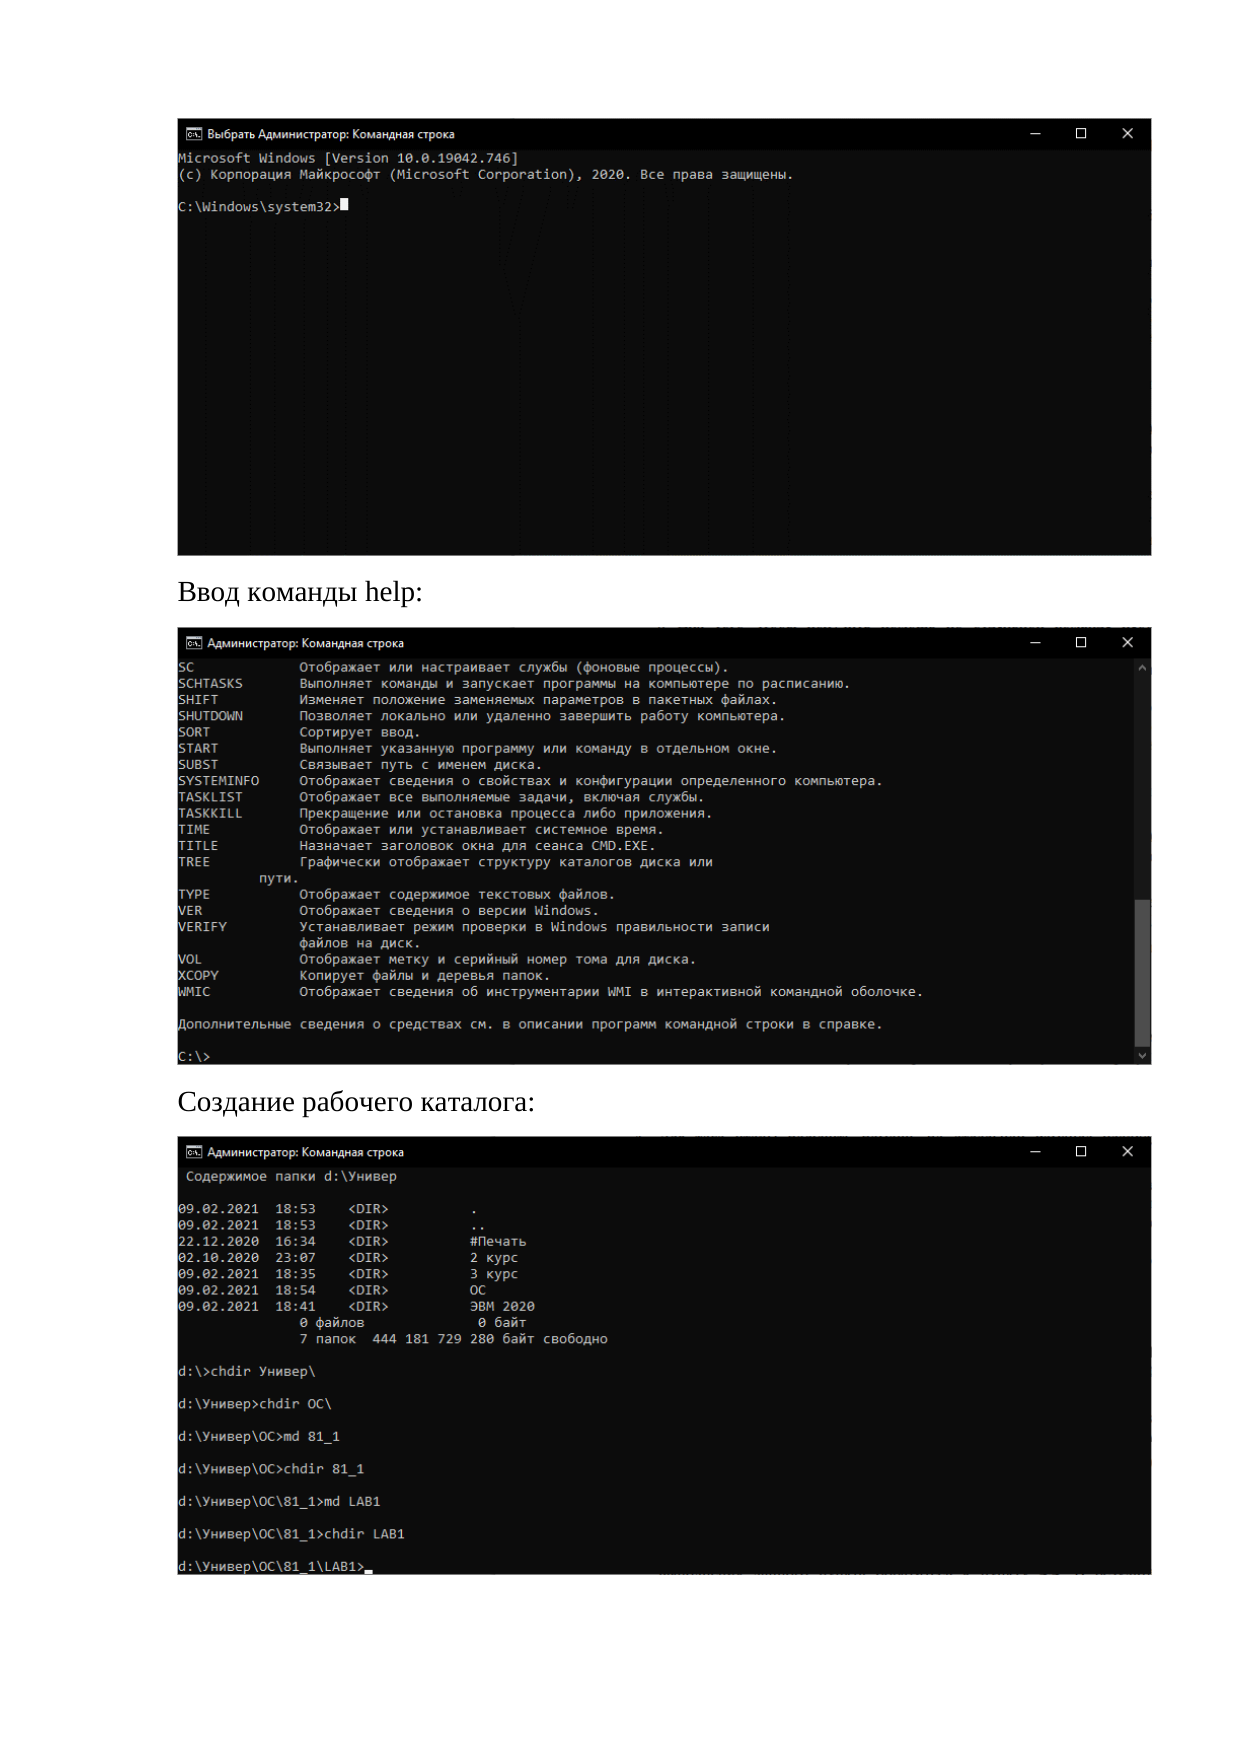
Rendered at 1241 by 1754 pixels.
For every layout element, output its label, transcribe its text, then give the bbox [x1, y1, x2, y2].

picture [177, 1136, 1152, 1575]
picture [177, 118, 1152, 556]
text Ввод команды help: [177, 574, 1152, 608]
text Создание рабочего каталога: [177, 1084, 1152, 1117]
picture [177, 627, 1152, 1065]
